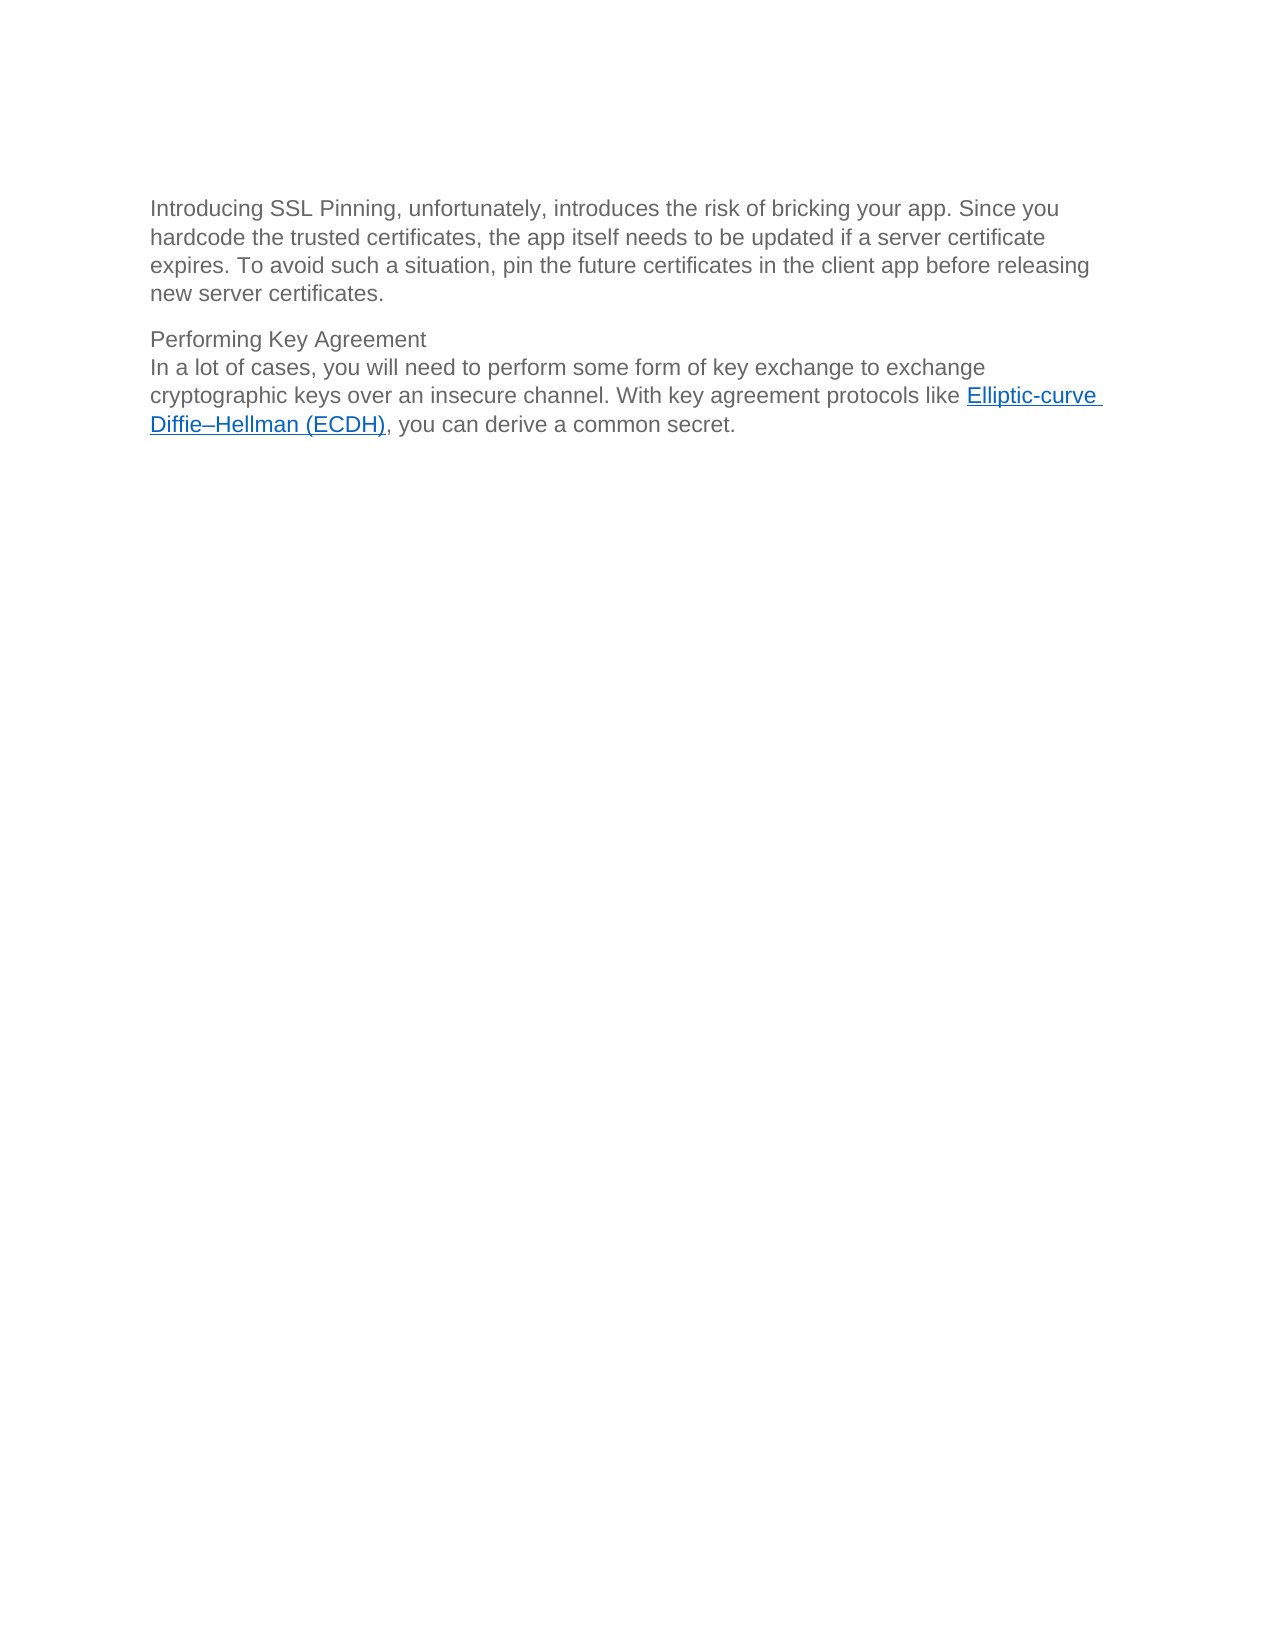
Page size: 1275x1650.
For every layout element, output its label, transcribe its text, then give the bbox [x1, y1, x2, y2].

text Introducing SSL Pinning, unfortunately, introduces the risk of bricking your app. Since you hardcode the trusted certificates, the app itself needs to be updated if a server certificate expires. To avoid such a situation, pin the future certificates in the client app before releasing new server certificates. [150, 195, 1125, 307]
text In a lot of cases, you will need to perform some form of key exchange to exchange cryptographic keys over an insecure channel. With key agreement protocols like Elliptic-curve Diffie–Hellman (ECDH), you can derive a common secret. [150, 354, 1125, 437]
subtitle Performing Key Agreement [150, 326, 1125, 352]
